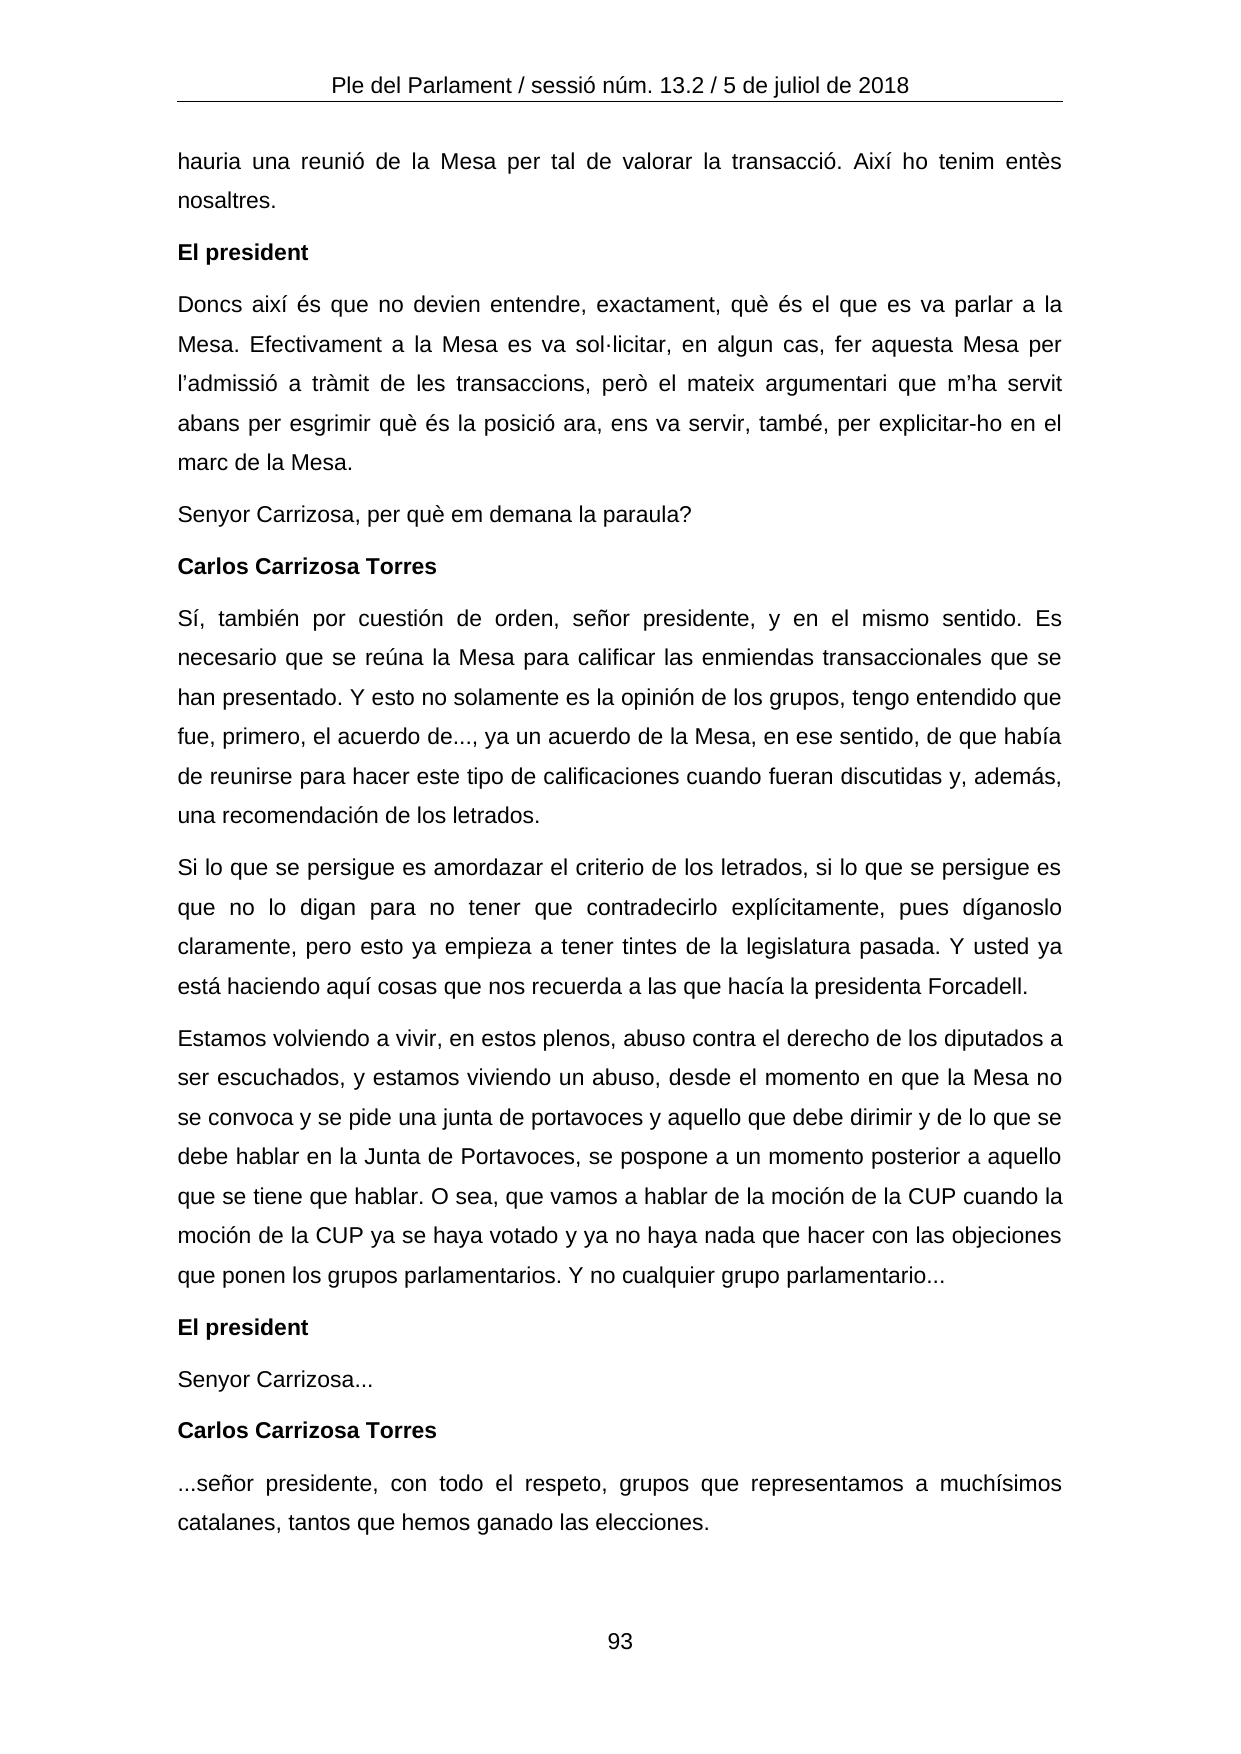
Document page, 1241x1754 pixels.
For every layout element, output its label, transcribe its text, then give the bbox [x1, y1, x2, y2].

text Carlos Carrizosa Torres [177, 553, 1063, 579]
text Carlos Carrizosa Torres [177, 1417, 1063, 1444]
text Si lo que se persigue es amordazar el criterio de los letrados, si lo que se persigue es que no lo digan para no tener que contradecirlo explícitamente, pues díganoslo claramente, pero esto ya empieza a tener tintes de la legislatura pasada. Y usted ya está haciendo aquí cosas que nos recuerda a las que hacía la presidenta Forcadell. [177, 854, 1063, 999]
text El president [177, 1313, 1063, 1340]
text El president [177, 239, 1063, 265]
text Senyor Carrizosa... [177, 1366, 1063, 1392]
text ...señor presidente, con todo el respeto, grupos que representamos a muchísimos catalanes, tantos que hemos ganado las elecciones. [177, 1469, 1063, 1535]
text Doncs així és que no devien entendre, exactament, què és el que es va parlar a la Mesa. Efectivament a la Mesa es va sol·licitar, en algun cas, fer aquesta Mesa per l’admissió a tràmit de les transaccions, però el mateix argumentari que m’ha servit abans per esgrimir què és la posició ara, ens va servir, també, per explicitar-ho en el marc de la Mesa. [177, 291, 1063, 475]
text Sí, también por cuestión de orden, señor presidente, y en el mismo sentido. Es necesario que se reúna la Mesa para calificar las enmiendas transaccionales que se han presentado. Y esto no solamente es la opinión de los grupos, tengo entendido que fue, primero, el acuerdo de..., ya un acuerdo de la Mesa, en ese sentido, de que había de reunirse para hacer este tipo de calificaciones cuando fueran discutidas y, además, una recomendación de los letrados. [177, 605, 1063, 829]
text Senyor Carrizosa, per què em demana la paraula? [177, 501, 1063, 527]
text Estamos volviendo a vivir, en estos plenos, abuso contra el derecho de los diputados a ser escuchados, y estamos viviendo un abuso, desde el momento en que la Mesa no se convoca y se pide una junta de portavoces y aquello que debe dirimir y de lo que se debe hablar en la Junta de Portavoces, se pospone a un momento posterior a aquello que se tiene que hablar. O sea, que vamos a hablar de la moción de la CUP cuando la moción de la CUP ya se haya votado y ya no haya nada que hacer con las objeciones que ponen los grupos parlamentarios. Y no cualquier grupo parlamentario... [177, 1025, 1063, 1288]
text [177, 148, 1063, 213]
